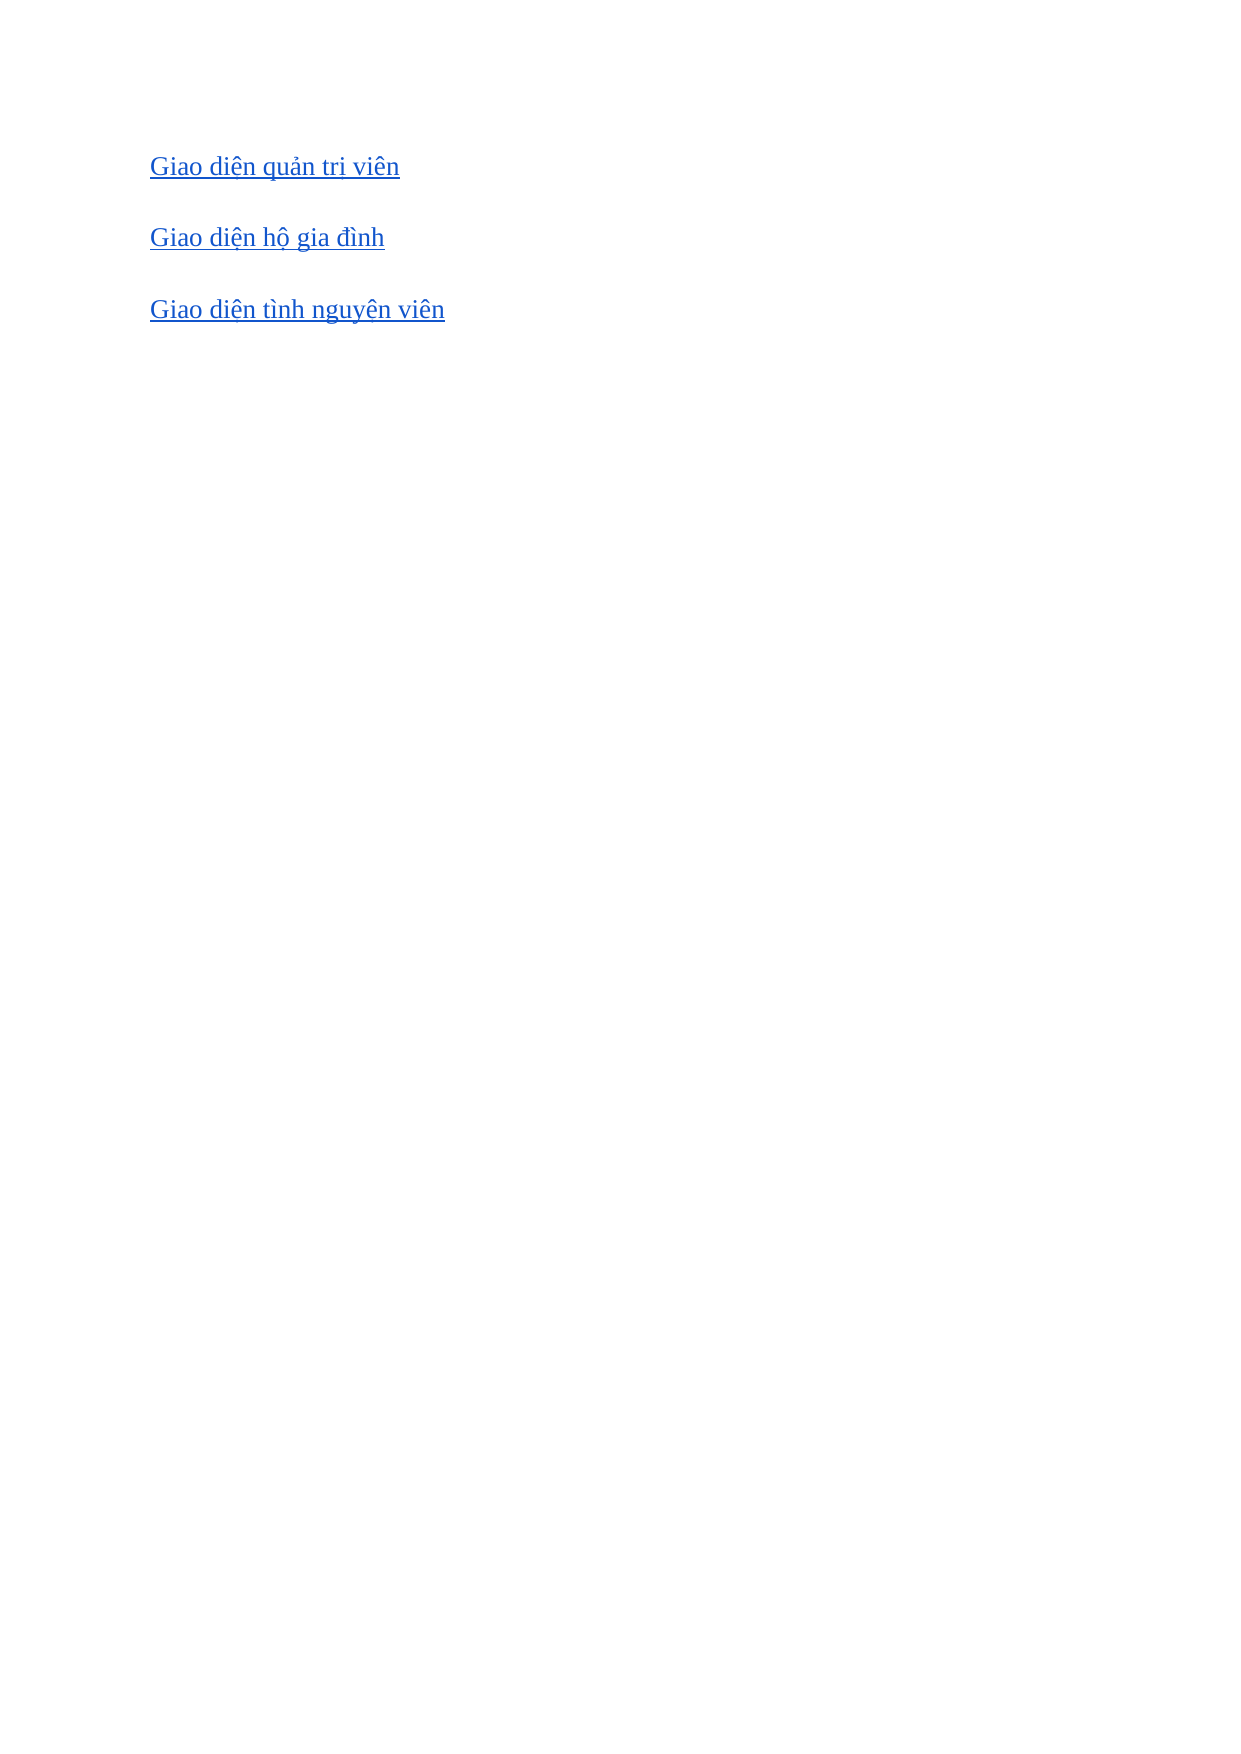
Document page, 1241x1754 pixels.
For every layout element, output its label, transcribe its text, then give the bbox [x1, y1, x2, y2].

text Giao diện quản trị viên [150, 150, 1090, 181]
text Giao diện tình nguyện viên [150, 293, 1090, 324]
text Giao diện hộ gia đình [150, 221, 1090, 253]
